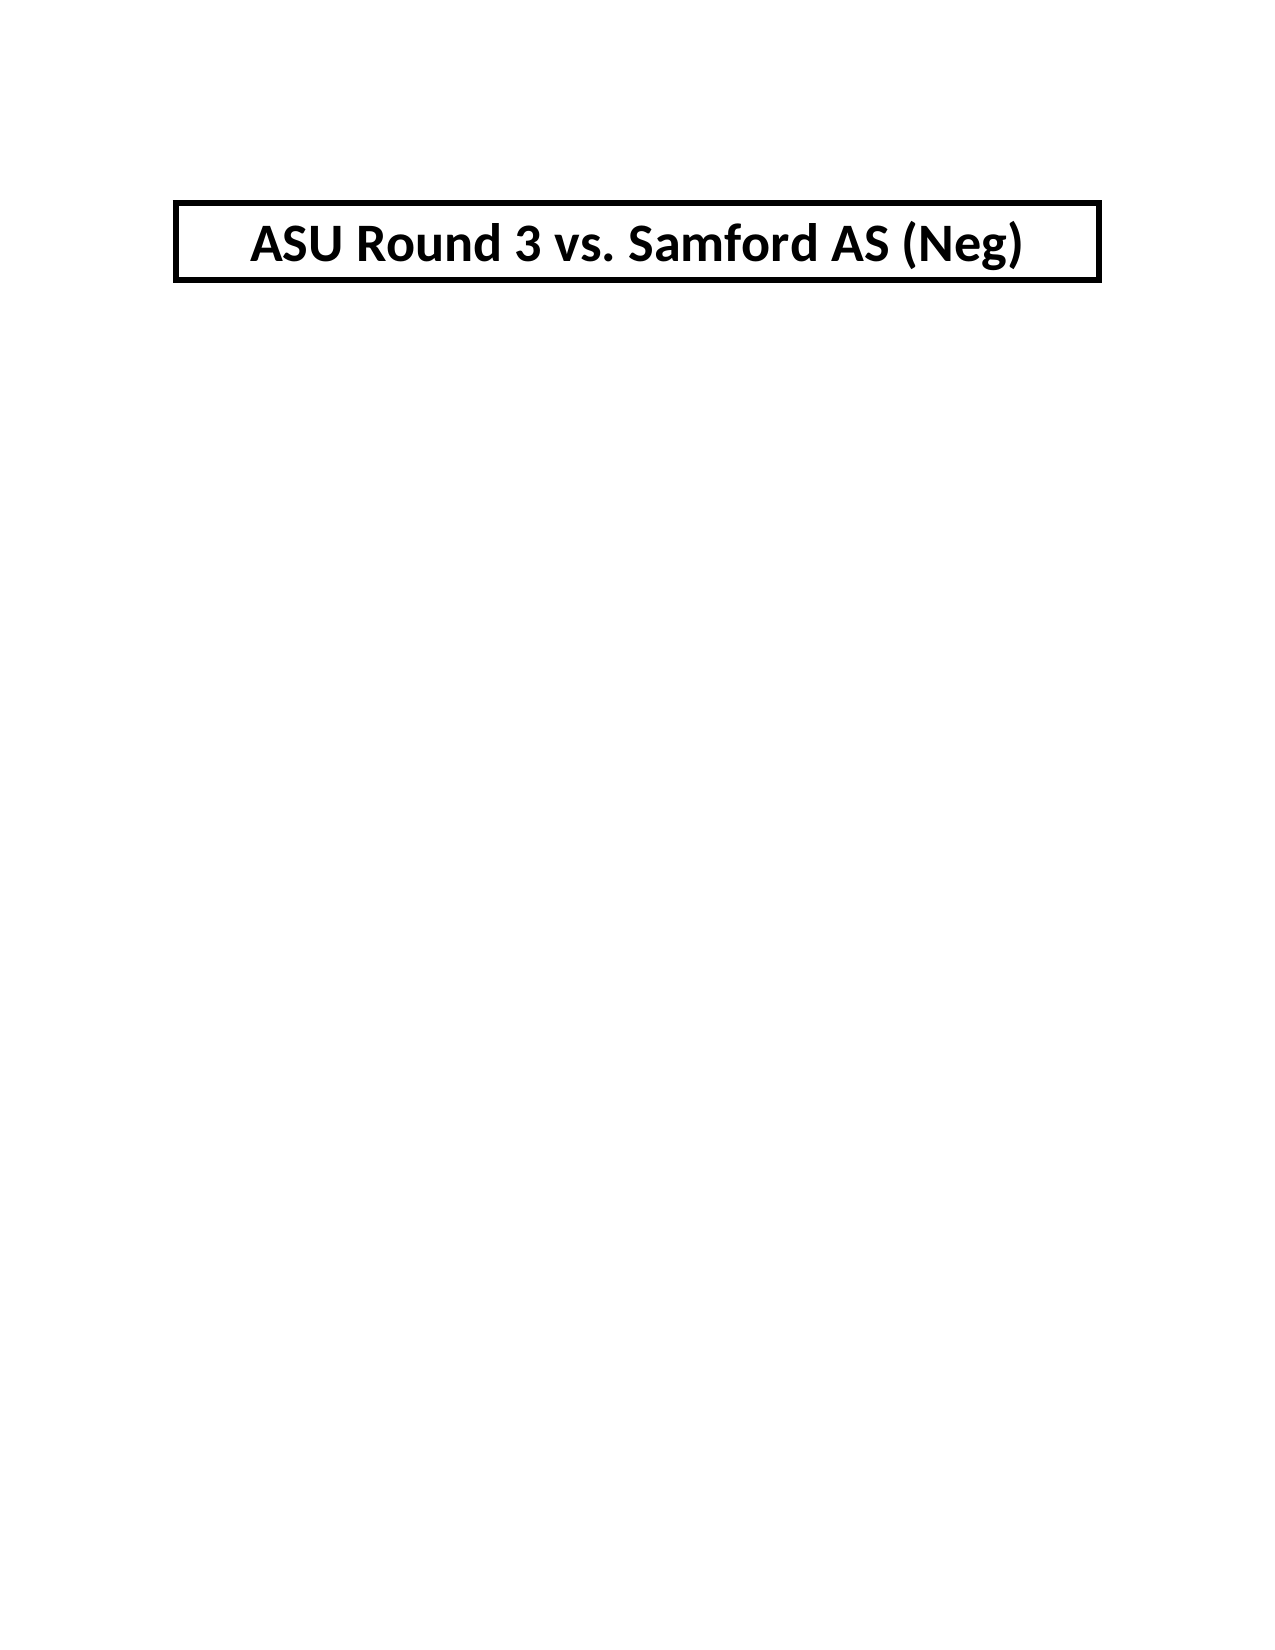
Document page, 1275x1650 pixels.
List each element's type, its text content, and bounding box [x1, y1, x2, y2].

subtitle ASU Round 3 vs. Samford AS (Neg) [179, 206, 1096, 277]
